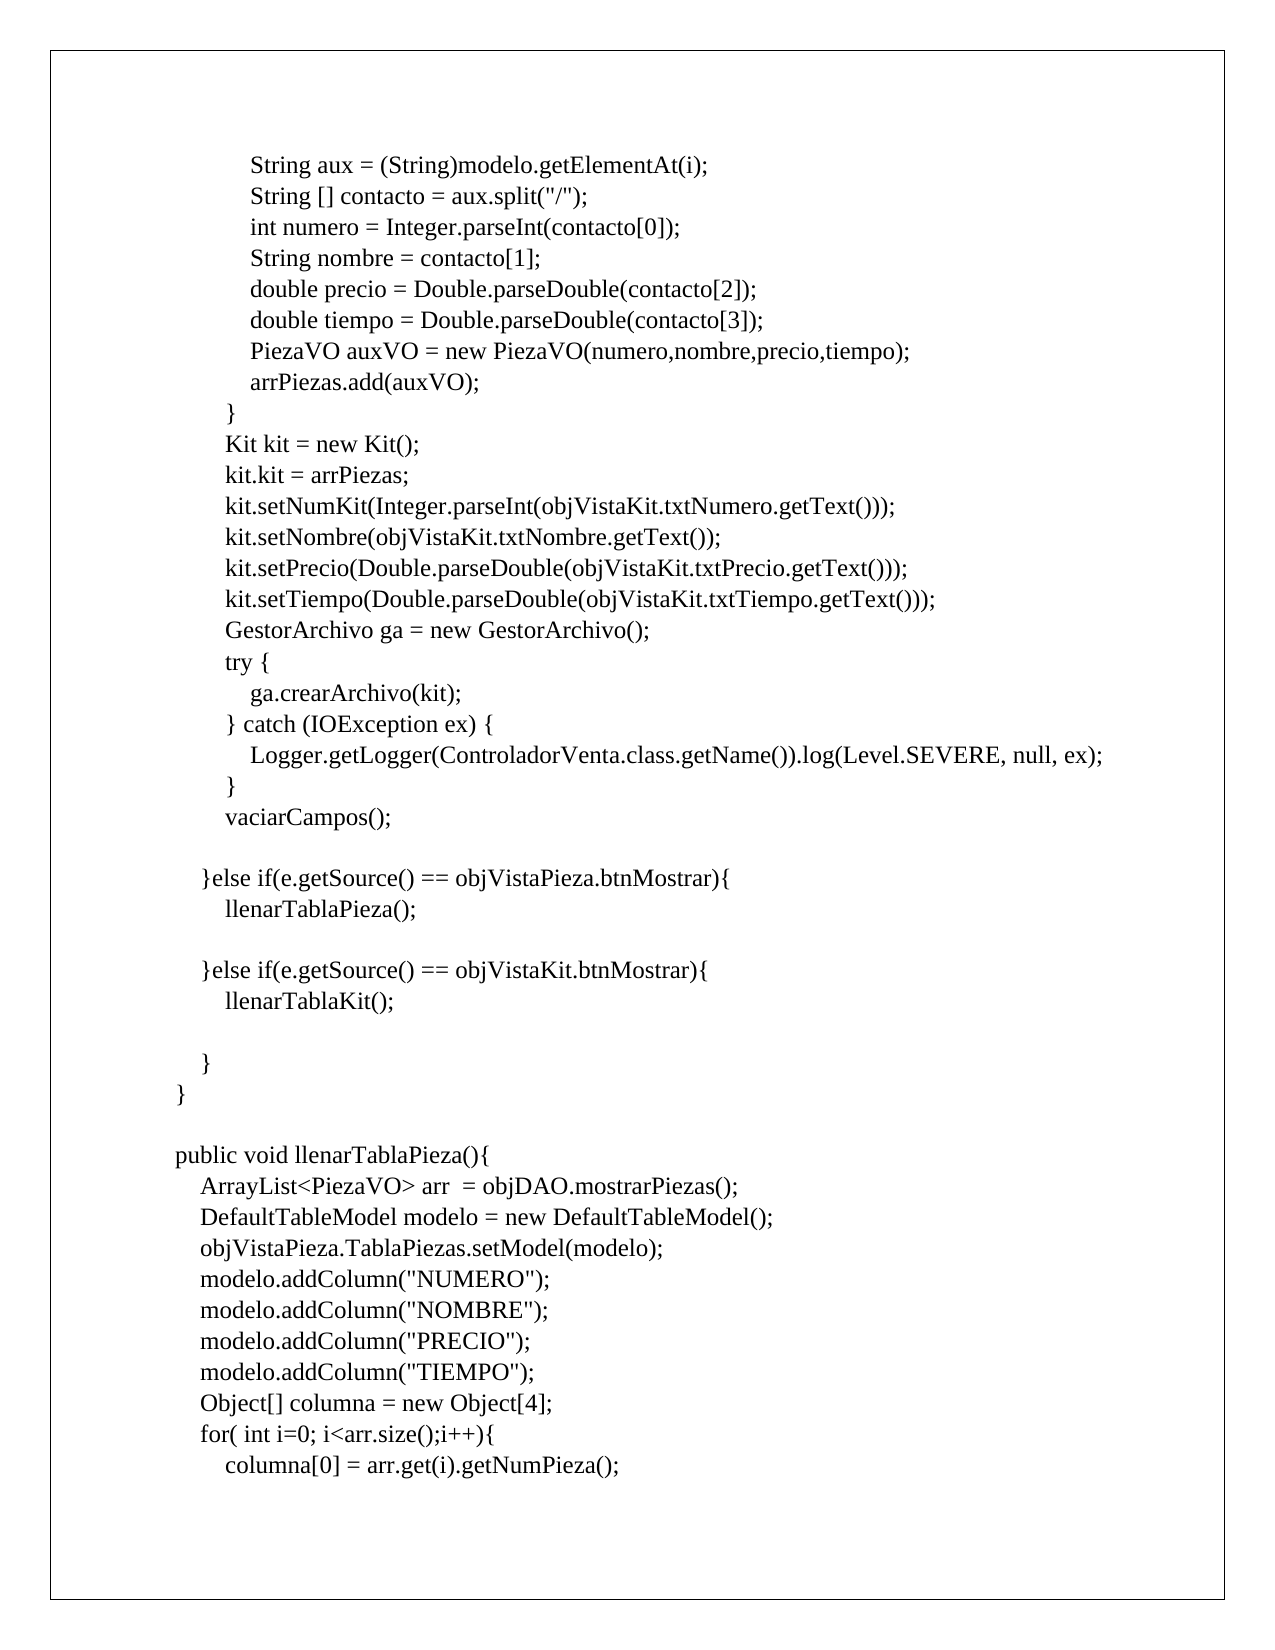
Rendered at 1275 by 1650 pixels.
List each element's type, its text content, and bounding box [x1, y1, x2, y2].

text ga.crearArchivo(kit); [150, 678, 1125, 706]
text GestorArchivo ga = new GestorArchivo(); [150, 616, 1125, 644]
text String nombre = contacto[1]; [150, 243, 1125, 272]
text kit.setNombre(objVistaKit.txtNombre.getText()); [150, 522, 1125, 551]
text public void llenarTablaPieza(){ [150, 1140, 1125, 1169]
text modelo.addColumn("NOMBRE"); [150, 1295, 1125, 1324]
text } catch (IOException ex) { [150, 709, 1125, 737]
text PiezaVO auxVO = new PiezaVO(numero,nombre,precio,tiempo); [150, 336, 1125, 365]
text modelo.addColumn("NUMERO"); [150, 1264, 1125, 1293]
text Logger.getLogger(ControladorVenta.class.getName()).log(Level.SEVERE, null, ex); [150, 740, 1125, 768]
text columna[0] = arr.get(i).getNumPieza(); [150, 1450, 1125, 1479]
text String aux = (String)modelo.getElementAt(i); [150, 150, 1125, 179]
text } [150, 1048, 1125, 1076]
text int numero = Integer.parseInt(contacto[0]); [150, 212, 1125, 241]
text modelo.addColumn("TIEMPO"); [150, 1357, 1125, 1386]
text kit.setTiempo(Double.parseDouble(objVistaKit.txtTiempo.getText())); [150, 584, 1125, 613]
text }else if(e.getSource() == objVistaPieza.btnMostrar){ [150, 863, 1125, 892]
text } [150, 1079, 1125, 1107]
text vaciarCampos(); [150, 802, 1125, 831]
text double precio = Double.parseDouble(contacto[2]); [150, 274, 1125, 303]
text double tiempo = Double.parseDouble(contacto[3]); [150, 305, 1125, 334]
text ArrayList<PiezaVO> arr = objDAO.mostrarPiezas(); [150, 1171, 1125, 1200]
text DefaultTableModel modelo = new DefaultTableModel(); [150, 1202, 1125, 1231]
text llenarTablaKit(); [150, 986, 1125, 1015]
text try { [150, 647, 1125, 675]
text } [150, 771, 1125, 799]
text kit.kit = arrPiezas; [150, 460, 1125, 489]
text String [] contacto = aux.split("/"); [150, 181, 1125, 210]
text objVistaPieza.TablaPiezas.setModel(modelo); [150, 1233, 1125, 1262]
text kit.setNumKit(Integer.parseInt(objVistaKit.txtNumero.getText())); [150, 491, 1125, 520]
text kit.setPrecio(Double.parseDouble(objVistaKit.txtPrecio.getText())); [150, 553, 1125, 582]
text }else if(e.getSource() == objVistaKit.btnMostrar){ [150, 955, 1125, 984]
text for( int i=0; i<arr.size();i++){ [150, 1419, 1125, 1448]
text Object[] columna = new Object[4]; [150, 1388, 1125, 1417]
text llenarTablaPieza(); [150, 894, 1125, 923]
text } [150, 398, 1125, 427]
text modelo.addColumn("PRECIO"); [150, 1326, 1125, 1355]
text Kit kit = new Kit(); [150, 429, 1125, 458]
text arrPiezas.add(auxVO); [150, 367, 1125, 396]
